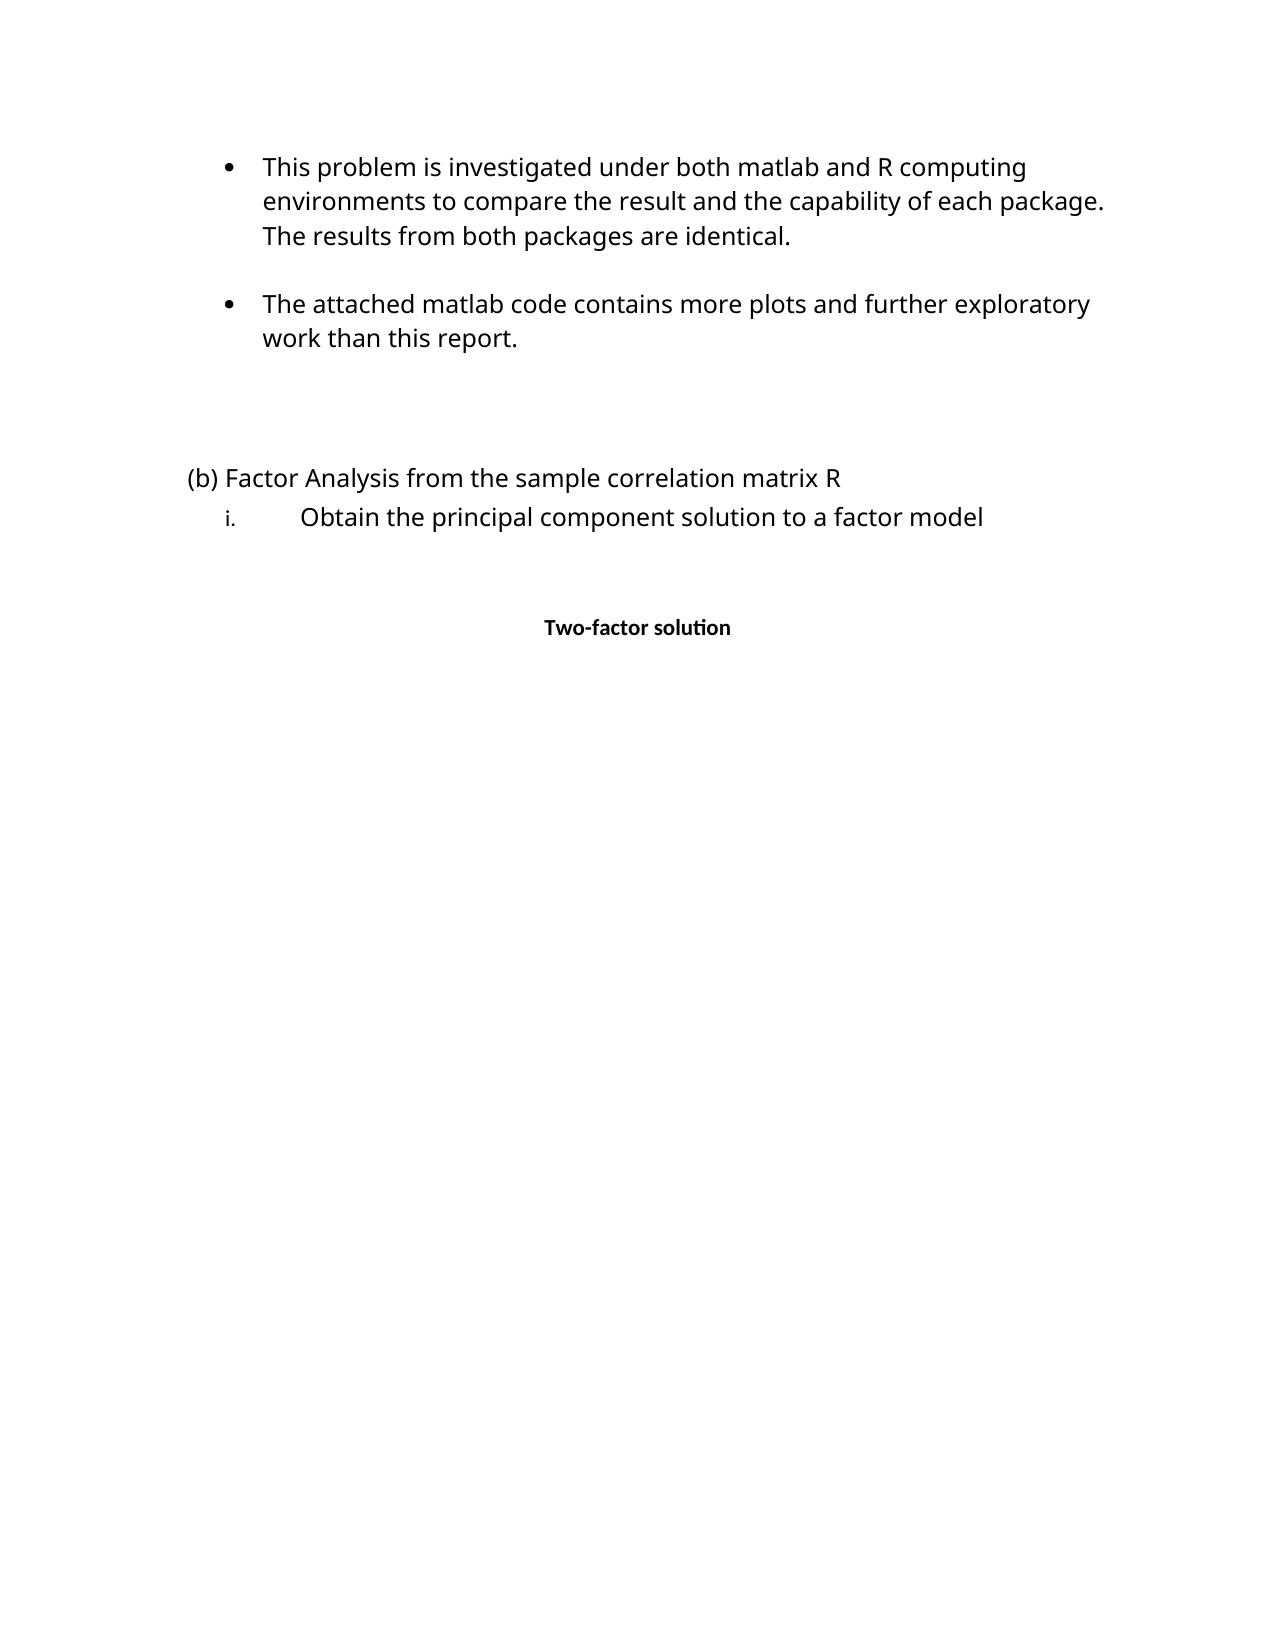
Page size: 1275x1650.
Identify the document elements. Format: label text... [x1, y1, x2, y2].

list This problem is investigated under both matlab and R computing environments to compare the result and the capability of each package. The results from both packages are identical. [225, 150, 1125, 252]
text Two-factor solution [150, 613, 1125, 641]
list Obtain the principal component solution to a factor model [225, 499, 1125, 534]
list Factor Analysis from the sample correlation matrix R [187, 460, 1125, 494]
list The attached matlab code contains more plots and further exploratory work than this report. [225, 286, 1125, 354]
